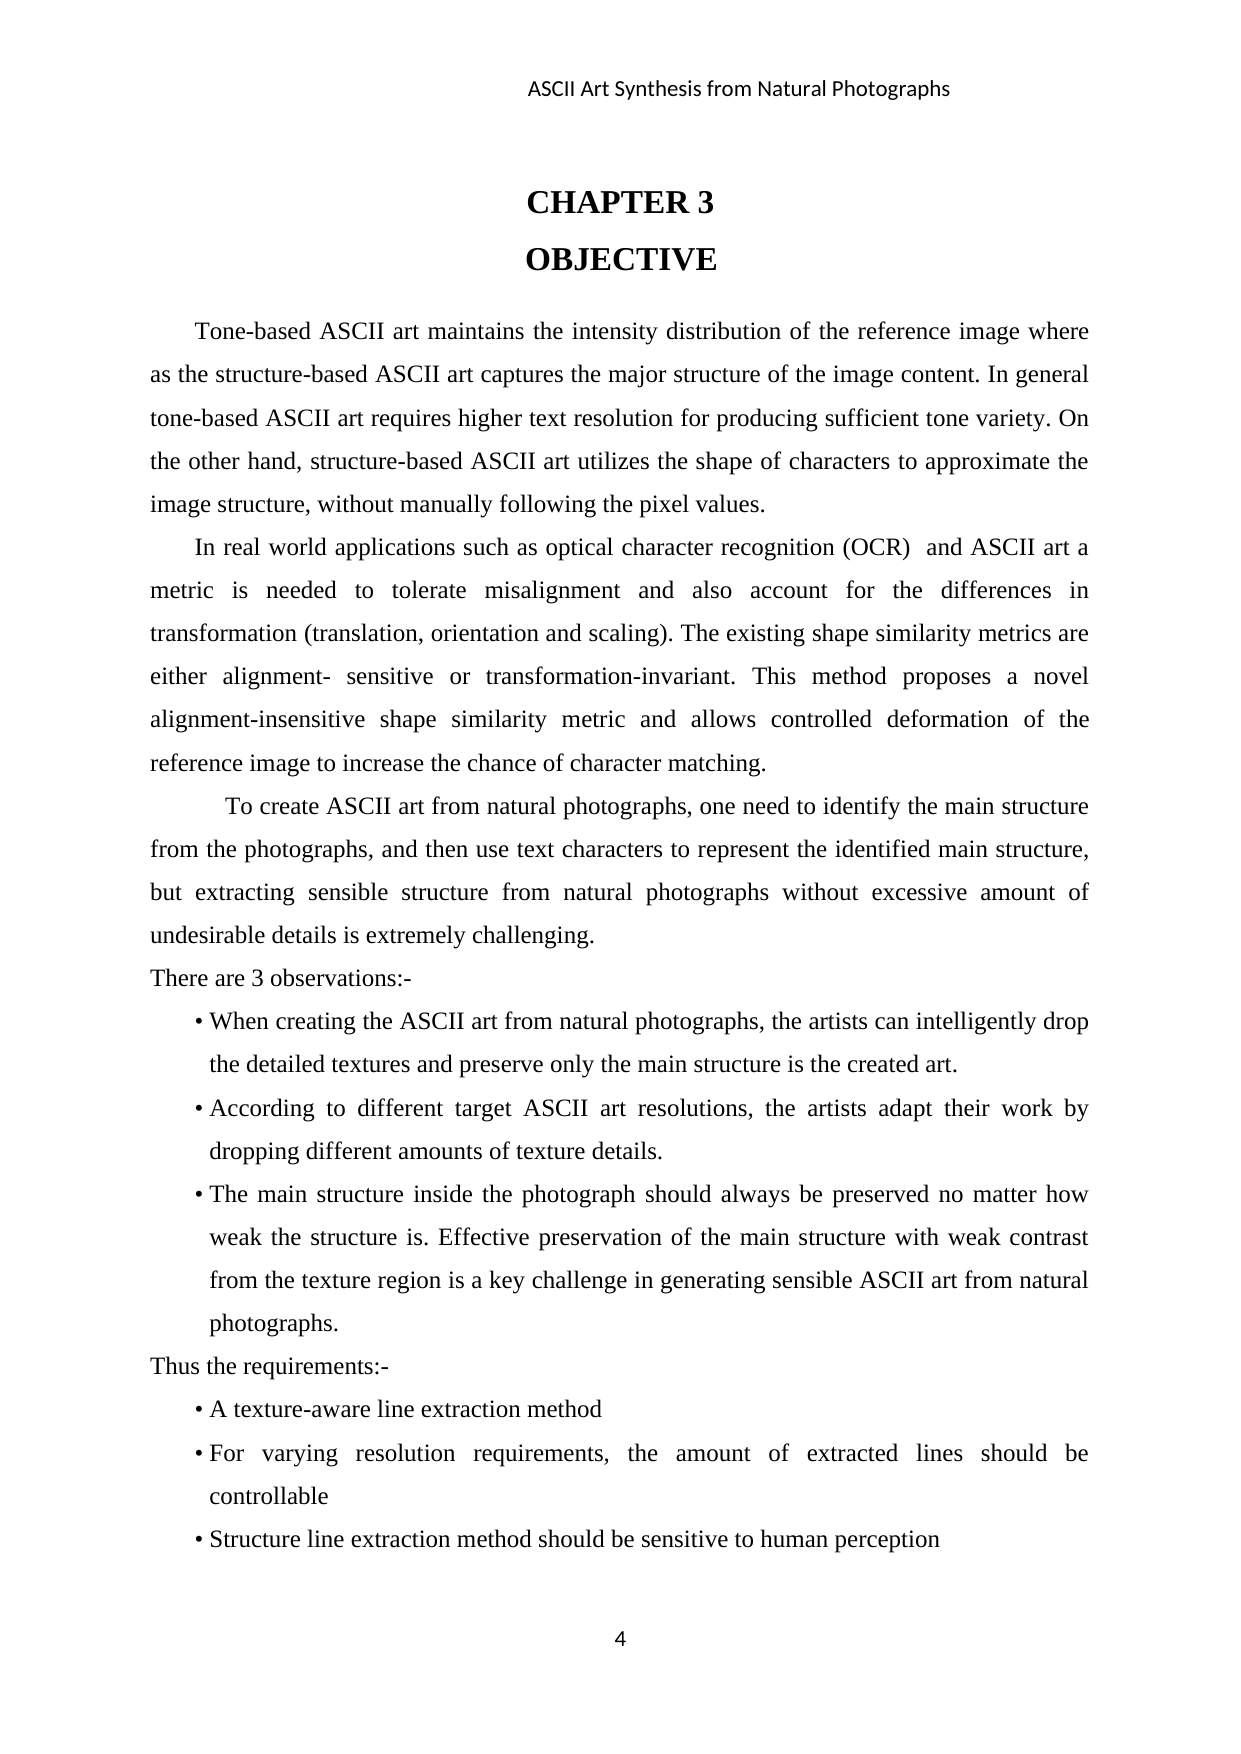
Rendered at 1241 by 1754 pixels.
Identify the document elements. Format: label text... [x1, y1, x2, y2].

text In real world applications such as optical character recognition (OCR) and ASCII art a metric is needed to tolerate misalignment and also account for the differences in transformation (translation, orientation and scaling). The existing shape similarity metrics are either alignment- sensitive or transformation-invariant. This method proposes a novel alignment-insensitive shape similarity metric and allows controlled deformation of the reference image to increase the chance of character matching. [150, 532, 1090, 776]
text • The main structure inside the photograph should always be preserved no matter how weak the structure is. Effective preservation of the main structure with weak contrast from the texture region is a key challenge in generating sensible ASCII art from natural photographs. [194, 1179, 1090, 1337]
text • When creating the ASCII art from natural photographs, the artists can intelligently drop the detailed textures and preserve only the main structure is the created art. [194, 1006, 1090, 1078]
text To create ASCII art from natural photographs, one need to identify the main structure from the photographs, and then use text characters to represent the identified main structure, but extracting sensible structure from natural photographs without excessive amount of undesirable details is extremely challenging. [150, 791, 1090, 949]
text Tone-based ASCII art maintains the intensity distribution of the reference image where as the structure-based ASCII art captures the major structure of the image content. In general tone-based ASCII art requires higher text resolution for producing sufficient tone variety. On the other hand, structure-based ASCII art utilizes the shape of characters to approximate the image structure, without manually following the pixel values. [150, 316, 1090, 518]
text CHAPTER 3 [150, 182, 1090, 221]
text • Structure line extraction method should be sensitive to human perception [194, 1524, 1090, 1553]
text • According to different target ASCII art resolutions, the artists adapt their work by dropping different amounts of texture details. [194, 1093, 1090, 1164]
text OBJECTIVE [450, 240, 1090, 278]
text • A texture-aware line extraction method [194, 1394, 1090, 1423]
text There are 3 observations:- [150, 963, 1090, 992]
text • For varying resolution requirements, the amount of extracted lines should be controllable [194, 1438, 1090, 1509]
text Thus the requirements:- [150, 1351, 1090, 1380]
